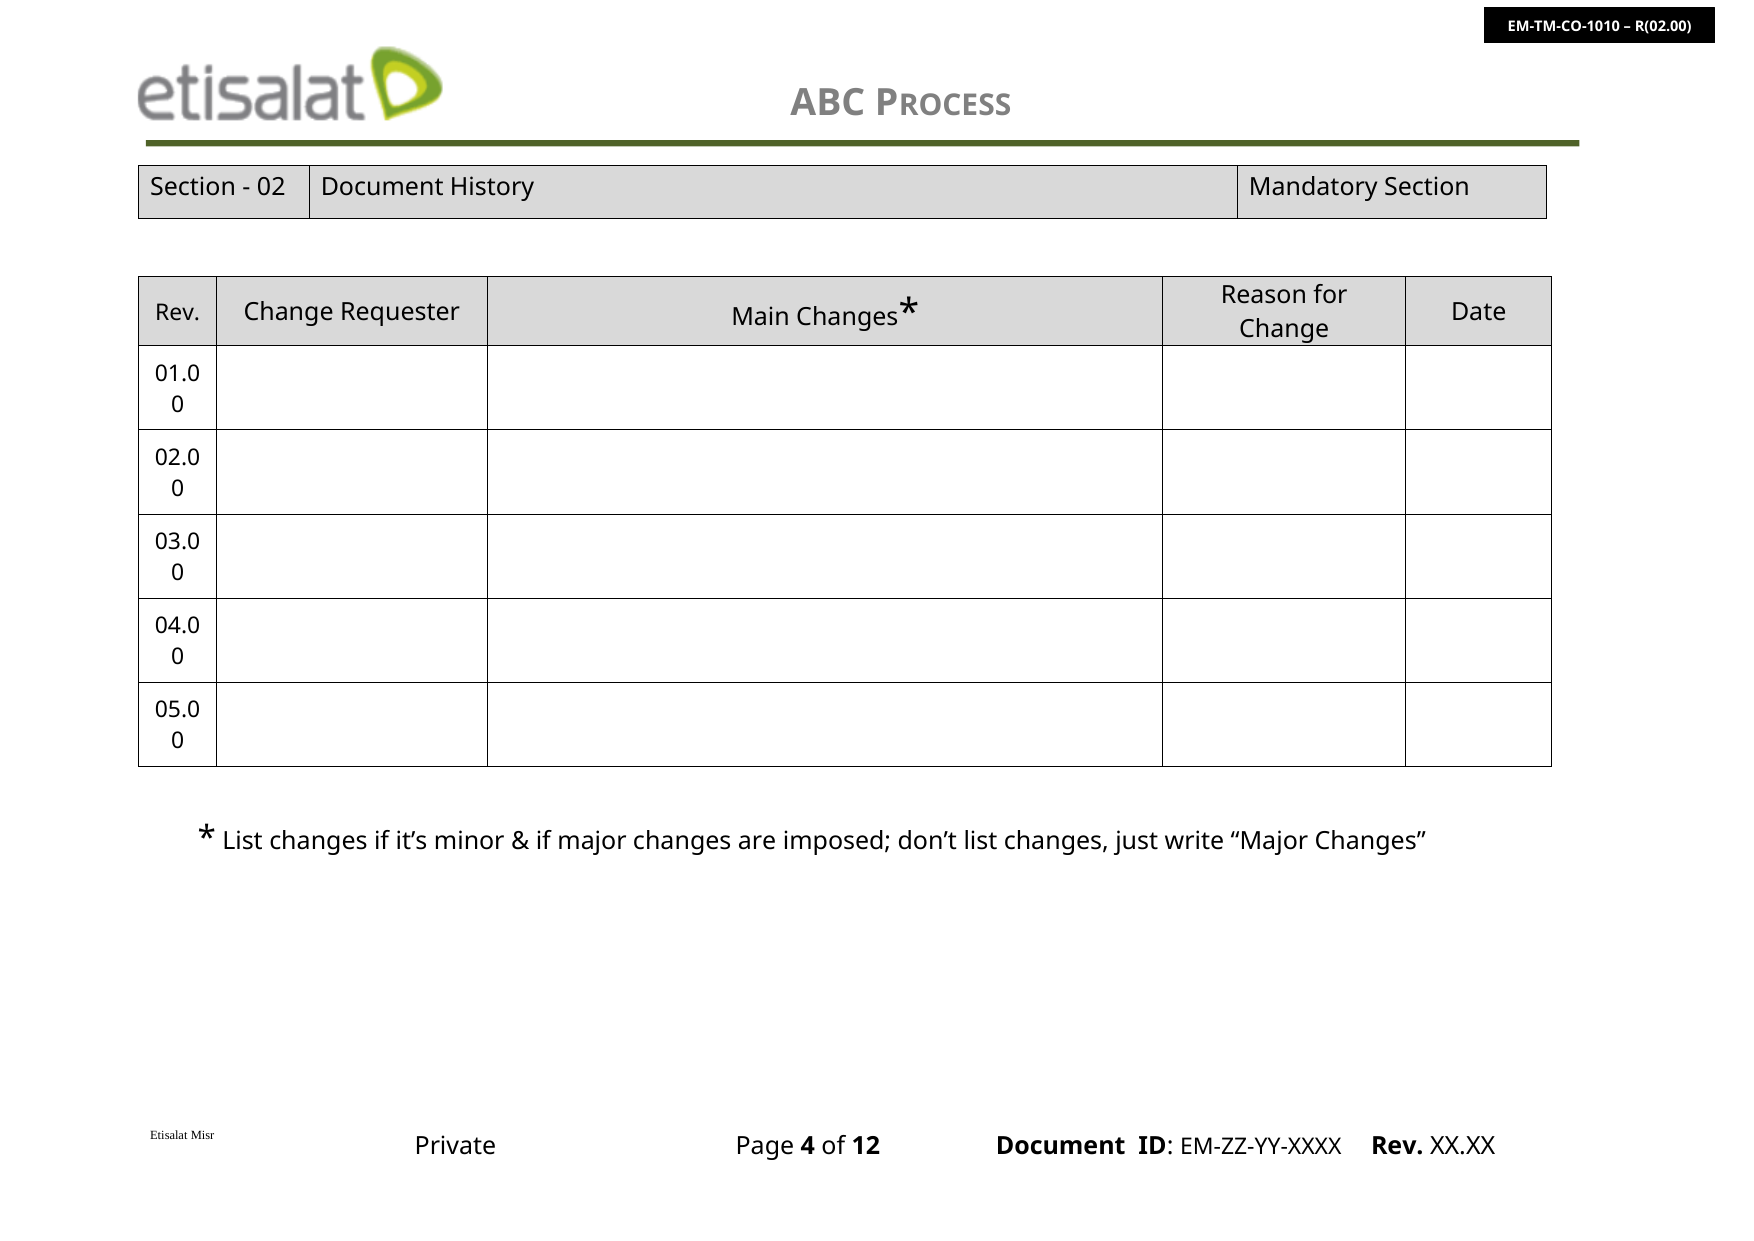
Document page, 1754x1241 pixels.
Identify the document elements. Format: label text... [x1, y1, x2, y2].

table_cell [1163, 515, 1405, 598]
table_cell [488, 430, 1162, 513]
table_cell [217, 346, 487, 429]
table_cell 05.00 [139, 683, 216, 766]
table_cell [1406, 683, 1551, 766]
table_header Main Changes* [488, 277, 1162, 345]
table_cell [217, 683, 487, 766]
table_cell [488, 683, 1162, 766]
table_cell [1406, 430, 1551, 513]
table_cell [488, 515, 1162, 598]
table_cell 04.00 [139, 599, 216, 682]
table_header Reason for Change [1163, 277, 1405, 345]
table_cell [1163, 683, 1405, 766]
table_header Mandatory Section [1238, 166, 1546, 218]
table_cell 03.00 [139, 515, 216, 598]
text * List changes if it’s minor & if major changes are imposed; don’t list changes, just write “Major Changes” [197, 813, 1604, 859]
table_header Date [1406, 277, 1551, 345]
table_cell 02.00 [139, 430, 216, 513]
table_cell [217, 599, 487, 682]
table_cell [217, 515, 487, 598]
table_header Document History [310, 166, 1237, 218]
table_cell [1163, 346, 1405, 429]
table_cell [488, 346, 1162, 429]
table_header Change Requester [217, 277, 487, 345]
table_cell 01.00 [139, 346, 216, 429]
table_cell [1406, 599, 1551, 682]
table_cell [217, 430, 487, 513]
table_header Rev. [139, 277, 216, 345]
table_cell [1163, 599, 1405, 682]
table_cell [488, 599, 1162, 682]
table_header Section - 02 [139, 166, 309, 218]
table_cell [1406, 515, 1551, 598]
table_cell [1406, 346, 1551, 429]
table_cell [1163, 430, 1405, 513]
